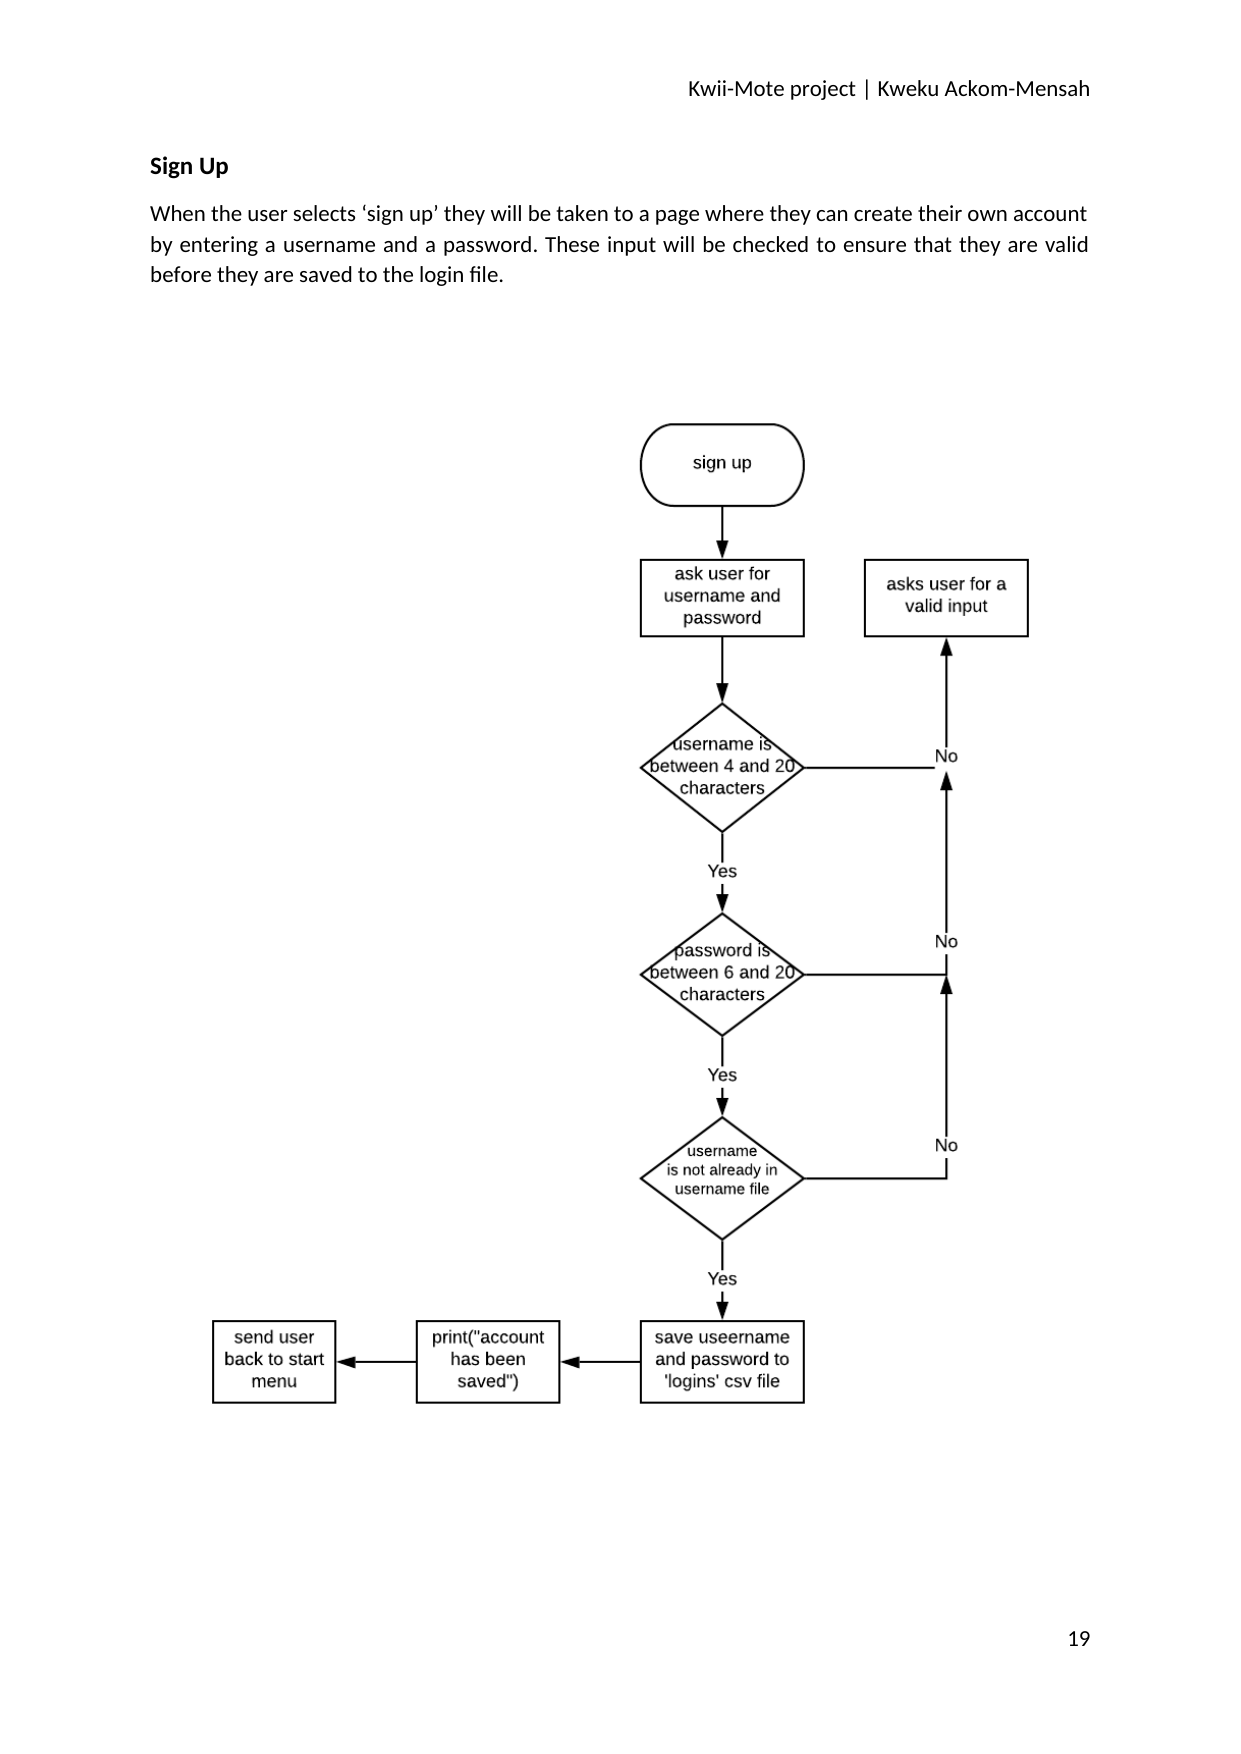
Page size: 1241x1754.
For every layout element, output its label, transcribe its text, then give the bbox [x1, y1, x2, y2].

text Sign Up [150, 150, 1090, 181]
picture [150, 353, 1091, 1474]
text When the user selects ‘sign up’ they will be taken to a page where they can create their own account by entering a username and a password. These input will be checked to ensure that they are valid before they are saved to the login file. [150, 199, 1090, 288]
